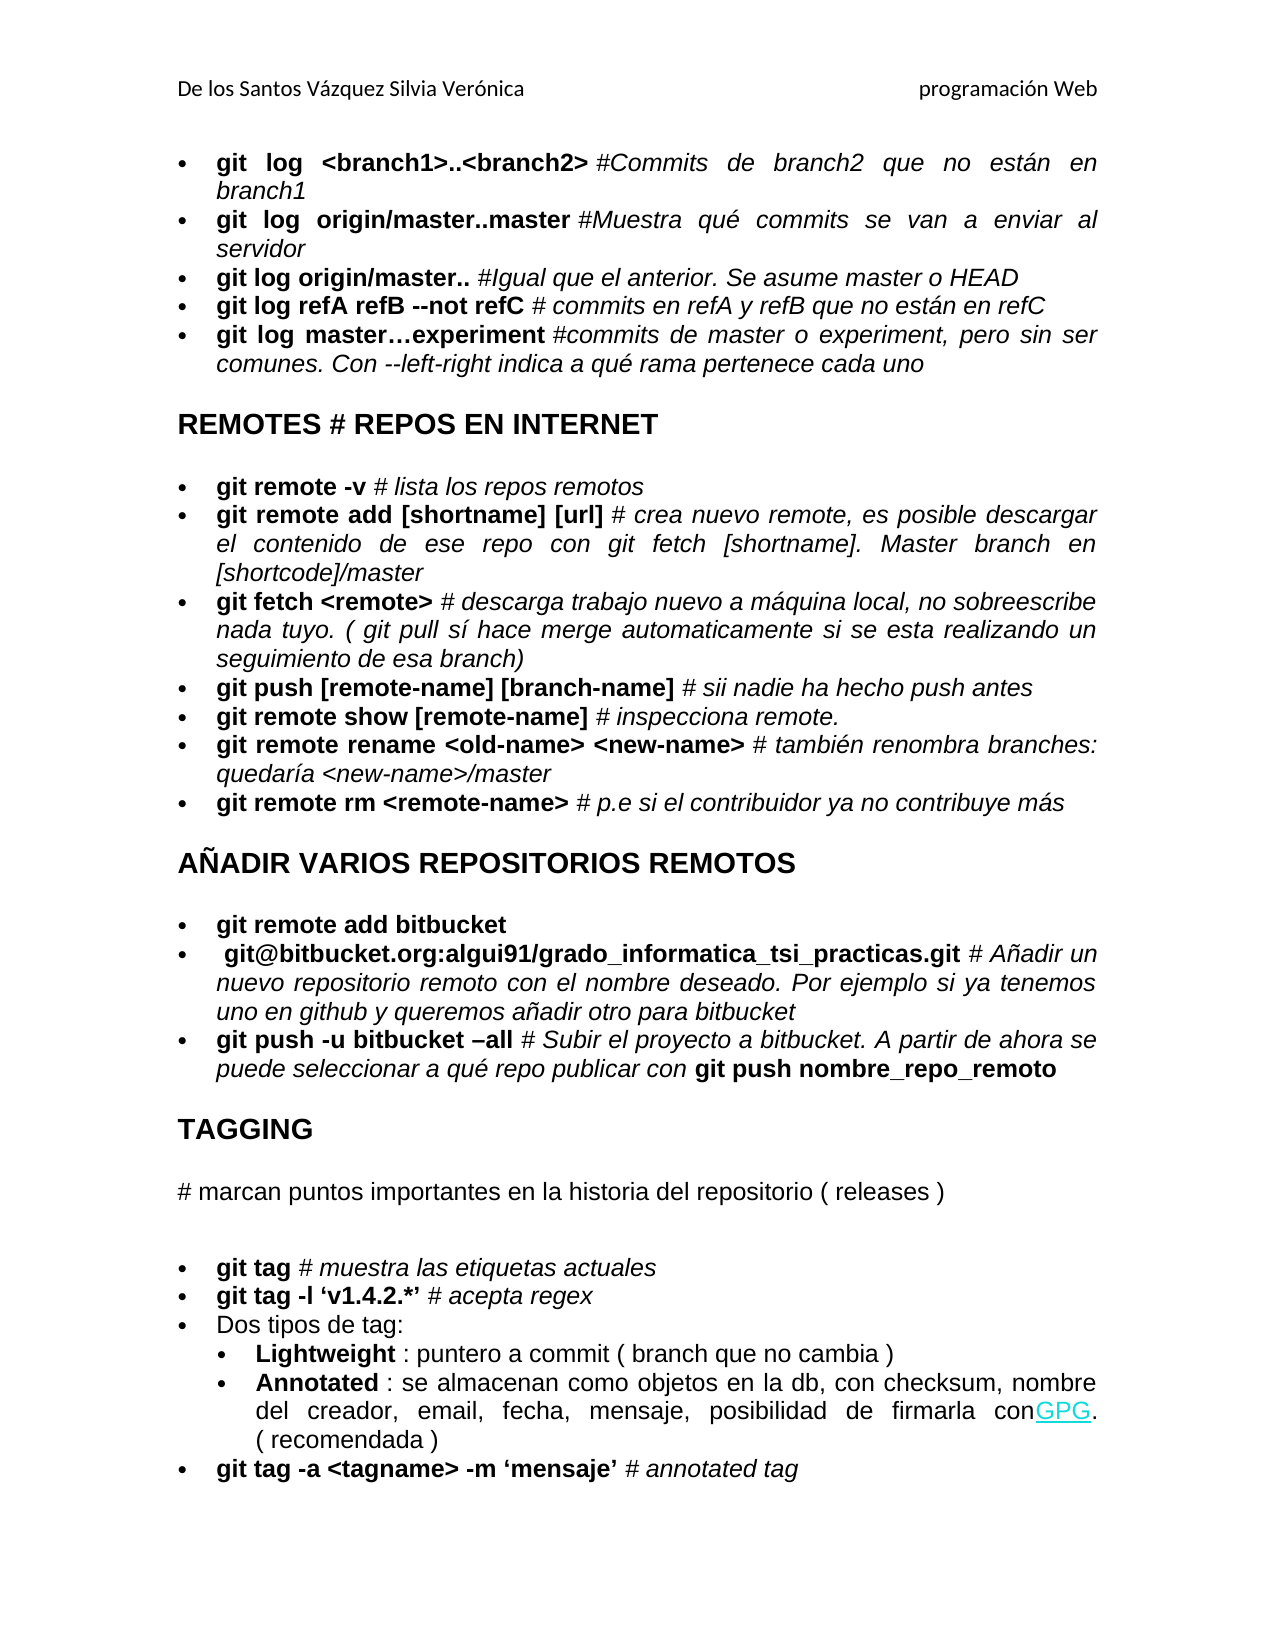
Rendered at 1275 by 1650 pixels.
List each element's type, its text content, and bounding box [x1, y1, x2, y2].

text AÑADIR VARIOS REPOSITORIOS REMOTOS [177, 846, 1098, 879]
list git remote -v # lista los repos remotos [179, 472, 1098, 500]
list git push [remote-name] [branch-name] # sii nadie ha hecho push antes [179, 673, 1098, 702]
list git remote rm <remote-name> # p.e si el contribuidor ya no contribuye más [179, 788, 1098, 817]
text # marcan puntos importantes en la historia del repositorio ( releases ) [177, 1177, 1098, 1206]
list git log origin/master..master #Muestra qué commits se van a enviar al servidor [179, 205, 1098, 263]
list git remote show [remote-name] # inspecciona remote. [179, 702, 1098, 730]
list git log refA refB --not refC # commits en refA y refB que no están en refC [179, 291, 1098, 320]
list git log origin/master.. #Igual que el anterior. Se asume master o HEAD [179, 263, 1098, 291]
list git tag -l ‘v1.4.2.*’ # acepta regex [179, 1281, 1098, 1310]
list git remote rename <old-name> <new-name> # también renombra branches: quedaría <new-name>/master [179, 730, 1098, 788]
list git remote add bitbucket [179, 911, 1098, 939]
list git tag -a <tagname> -m ‘mensaje’ # annotated tag [179, 1454, 1098, 1483]
list git log master…experiment #commits de master o experiment, pero sin ser comunes. Con --left-right indica a qué rama pertenece cada uno [179, 320, 1098, 378]
text REMOTES # REPOS EN INTERNET [177, 407, 1098, 440]
list Dos tipos de tag: [179, 1310, 1098, 1339]
text TAGGING [177, 1112, 1098, 1146]
list Lightweight : puntero a commit ( branch que no cambia ) [218, 1339, 1098, 1368]
list git@bitbucket.org:algui91/grado_informatica_tsi_practicas.git # Añadir un nuevo repositorio remoto con el nombre deseado. Por ejemplo si ya tenemos uno en github y queremos añadir otro para bitbucket [179, 939, 1098, 1026]
list git push -u bitbucket –all # Subir el proyecto a bitbucket. A partir de ahora se puede seleccionar a qué repo publicar con git push nombre_repo_remoto [179, 1026, 1098, 1083]
list git tag # muestra las etiquetas actuales [179, 1253, 1098, 1281]
list git log <branch1>..<branch2> #Commits de branch2 que no están en branch1 [179, 148, 1098, 205]
list Annotated : se almacenan como objetos en la db, con checksum, nombre del creador, email, fecha, mensaje, posibilidad de firmarla conGPG. ( recomendada ) [218, 1368, 1098, 1454]
list git remote add [shortname] [url] # crea nuevo remote, es posible descargar el contenido de ese repo con git fetch [shortname]. Master branch en [shortcode]/master [179, 500, 1098, 587]
list git fetch <remote> # descarga trabajo nuevo a máquina local, no sobreescribe nada tuyo. ( git pull sí hace merge automaticamente si se esta realizando un seguimiento de esa branch) [179, 587, 1098, 673]
